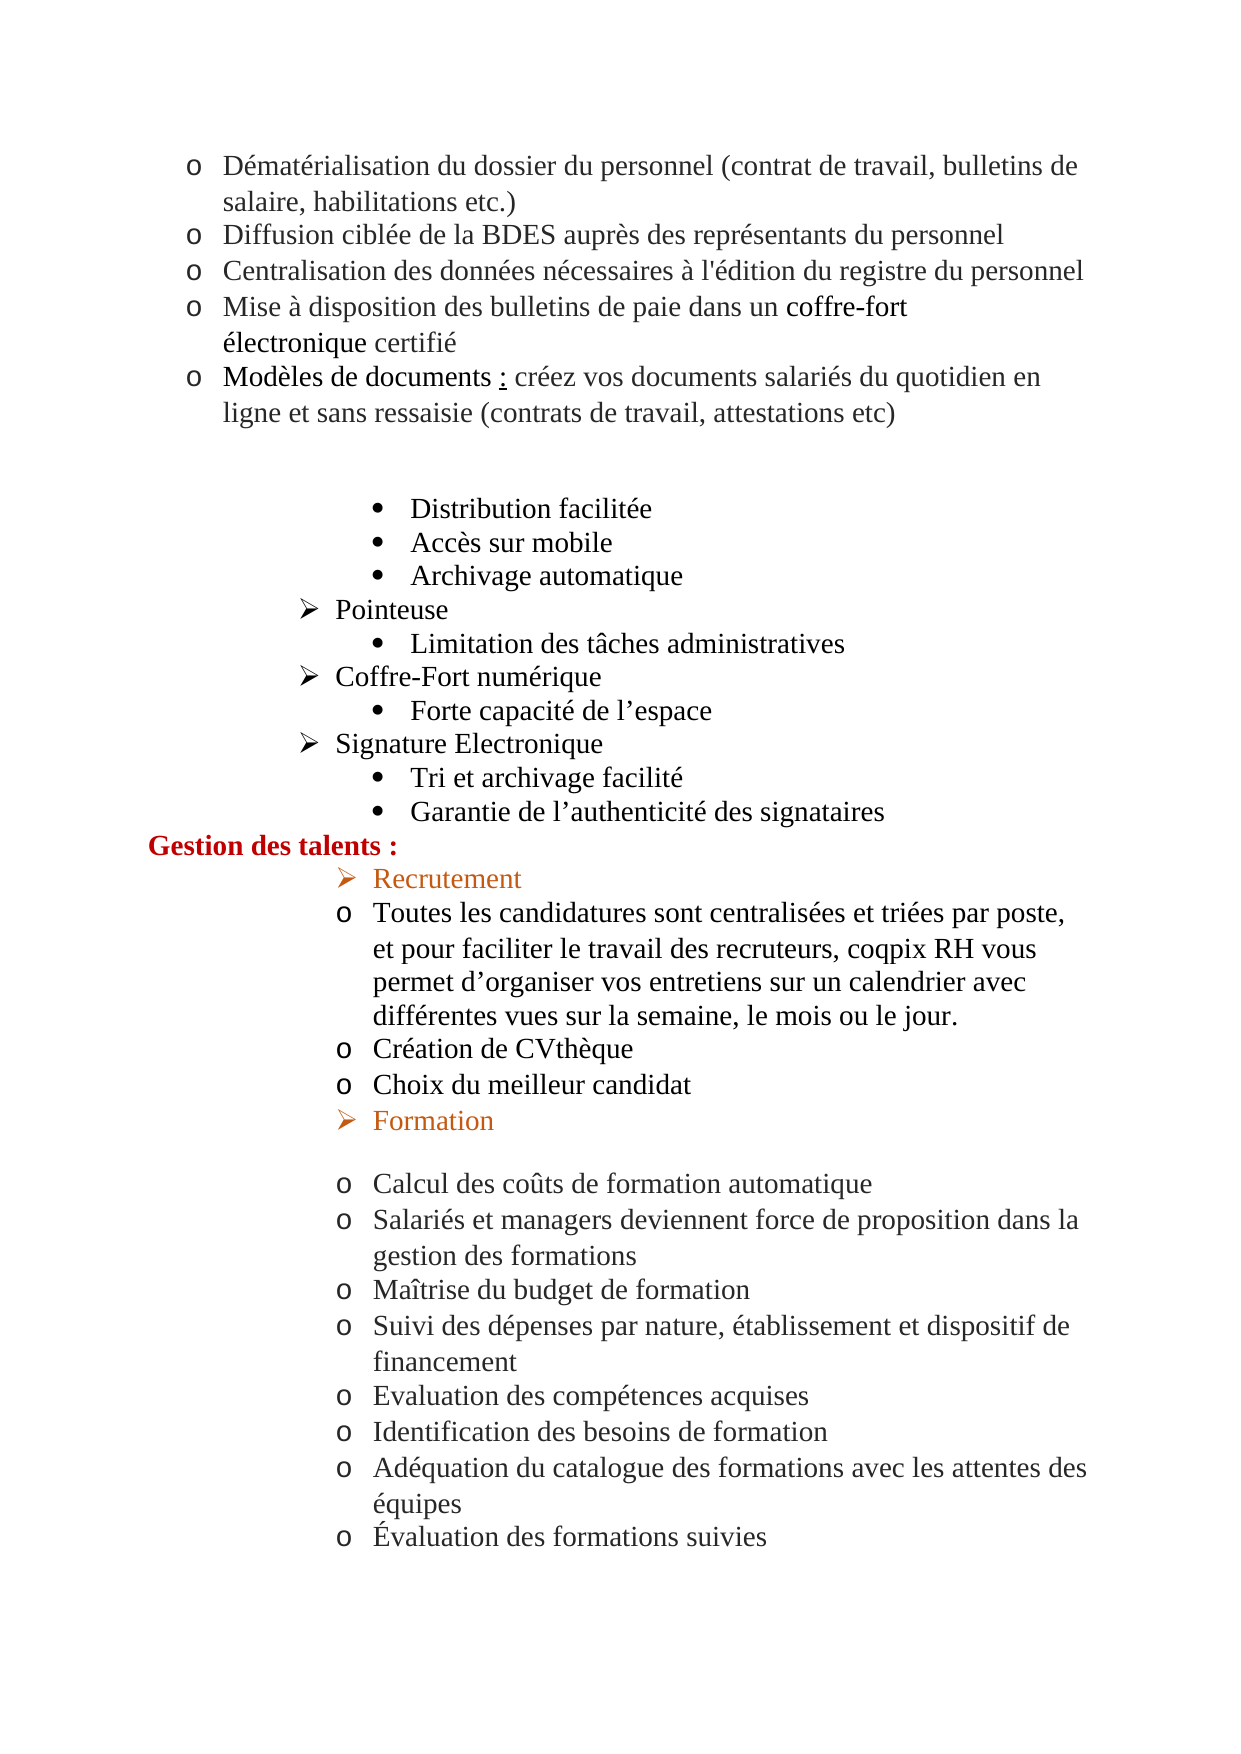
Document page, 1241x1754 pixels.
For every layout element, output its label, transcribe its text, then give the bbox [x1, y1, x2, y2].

list Adéquation du catalogue des formations avec les attentes des équipes [335, 1450, 1093, 1519]
list Archivage automatique [373, 558, 1093, 592]
list Modèles de documents : créez vos documents salariés du quotidien en ligne et sans ressaisie (contrats de travail, attestations etc) [185, 359, 1093, 428]
list Coffre-Fort numérique [298, 659, 1093, 693]
list Choix du meilleur candidat [335, 1067, 1093, 1103]
list Evaluation des compétences acquises [335, 1378, 1093, 1414]
list Toutes les candidatures sont centralisées et triées par poste, et pour faciliter le travail des recruteurs, coqpix RH vous permet d’organiser vos entretiens sur un calendrier avec différentes vues sur la semaine, le mois ou le jour. [335, 895, 1093, 1031]
list Tri et archivage facilité [373, 760, 1093, 794]
list Évaluation des formations suivies [335, 1519, 1093, 1555]
list Maîtrise du budget de formation [335, 1272, 1093, 1308]
list Identification des besoins de formation [335, 1414, 1093, 1450]
list Pointeuse [298, 592, 1093, 626]
list Salariés et managers deviennent force de proposition dans la gestion des formations [335, 1202, 1093, 1272]
list Suivi des dépenses par nature, établissement et dispositif de financement [335, 1308, 1093, 1378]
list Recrutement [335, 861, 1093, 895]
list Dématérialisation du dossier du personnel (contrat de travail, bulletins de salaire, habilitations etc.) [185, 148, 1093, 217]
list Forte capacité de l’espace [373, 693, 1093, 727]
list Centralisation des données nécessaires à l'édition du registre du personnel [185, 253, 1093, 289]
list Diffusion ciblée de la BDES auprès des représentants du personnel [185, 217, 1093, 253]
list Signature Electronique [298, 727, 1093, 760]
list Formation [335, 1103, 1093, 1137]
list Distribution facilitée [373, 491, 1093, 525]
text Gestion des talents : [148, 828, 1093, 861]
list Limitation des tâches administratives [373, 626, 1093, 659]
list Accès sur mobile [373, 525, 1093, 558]
list Création de CVthèque [335, 1031, 1093, 1067]
list Garantie de l’authenticité des signataires [373, 794, 1093, 828]
list Calcul des coûts de formation automatique [335, 1166, 1093, 1202]
list Mise à disposition des bulletins de paie dans un coffre-fort électronique certifié [185, 289, 1093, 359]
